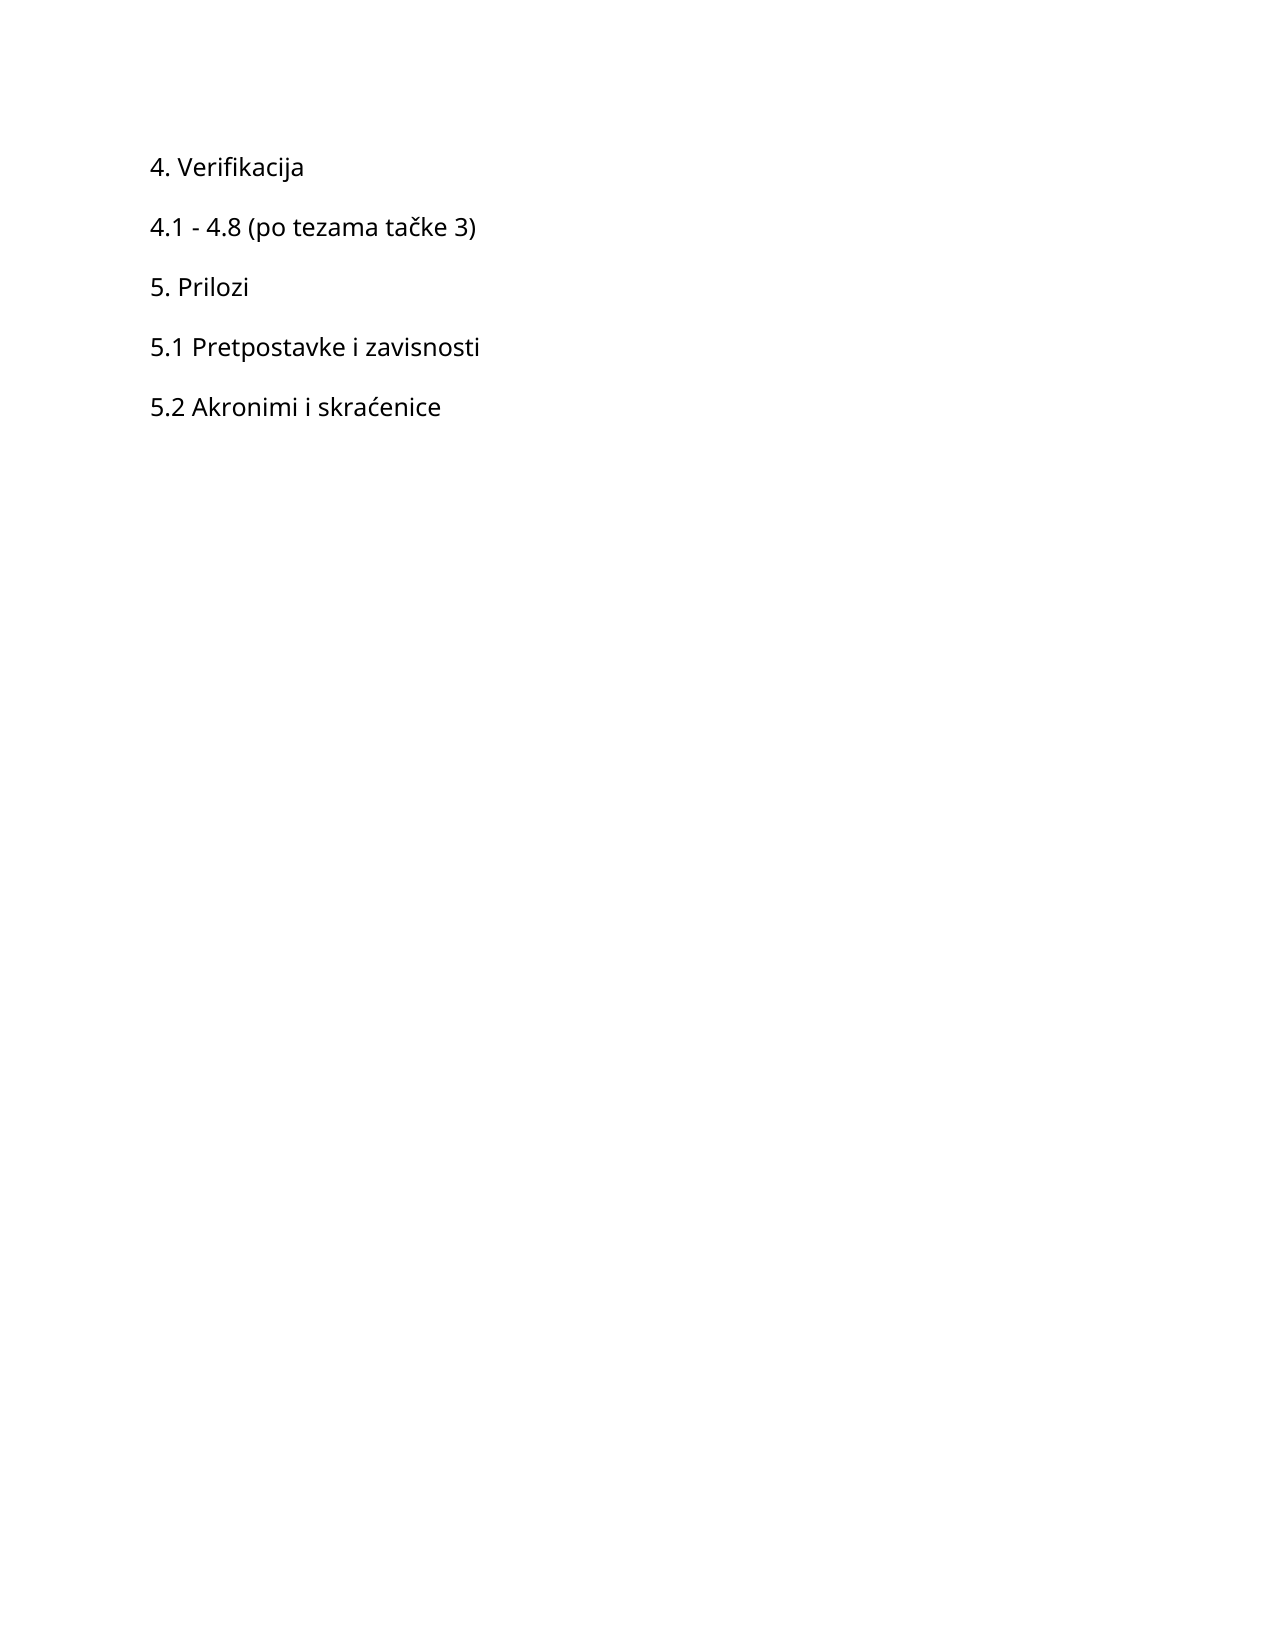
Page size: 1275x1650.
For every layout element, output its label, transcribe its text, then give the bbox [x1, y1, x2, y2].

text 4. Verifikacija [150, 150, 1125, 184]
text 5.1 Pretpostavke i zavisnosti [150, 330, 1125, 364]
text 5. Prilozi [150, 270, 1125, 304]
text 4.1 - 4.8 (po tezama tačke 3) [150, 210, 1125, 244]
text 5.2 Akronimi i skraćenice [150, 390, 1125, 424]
